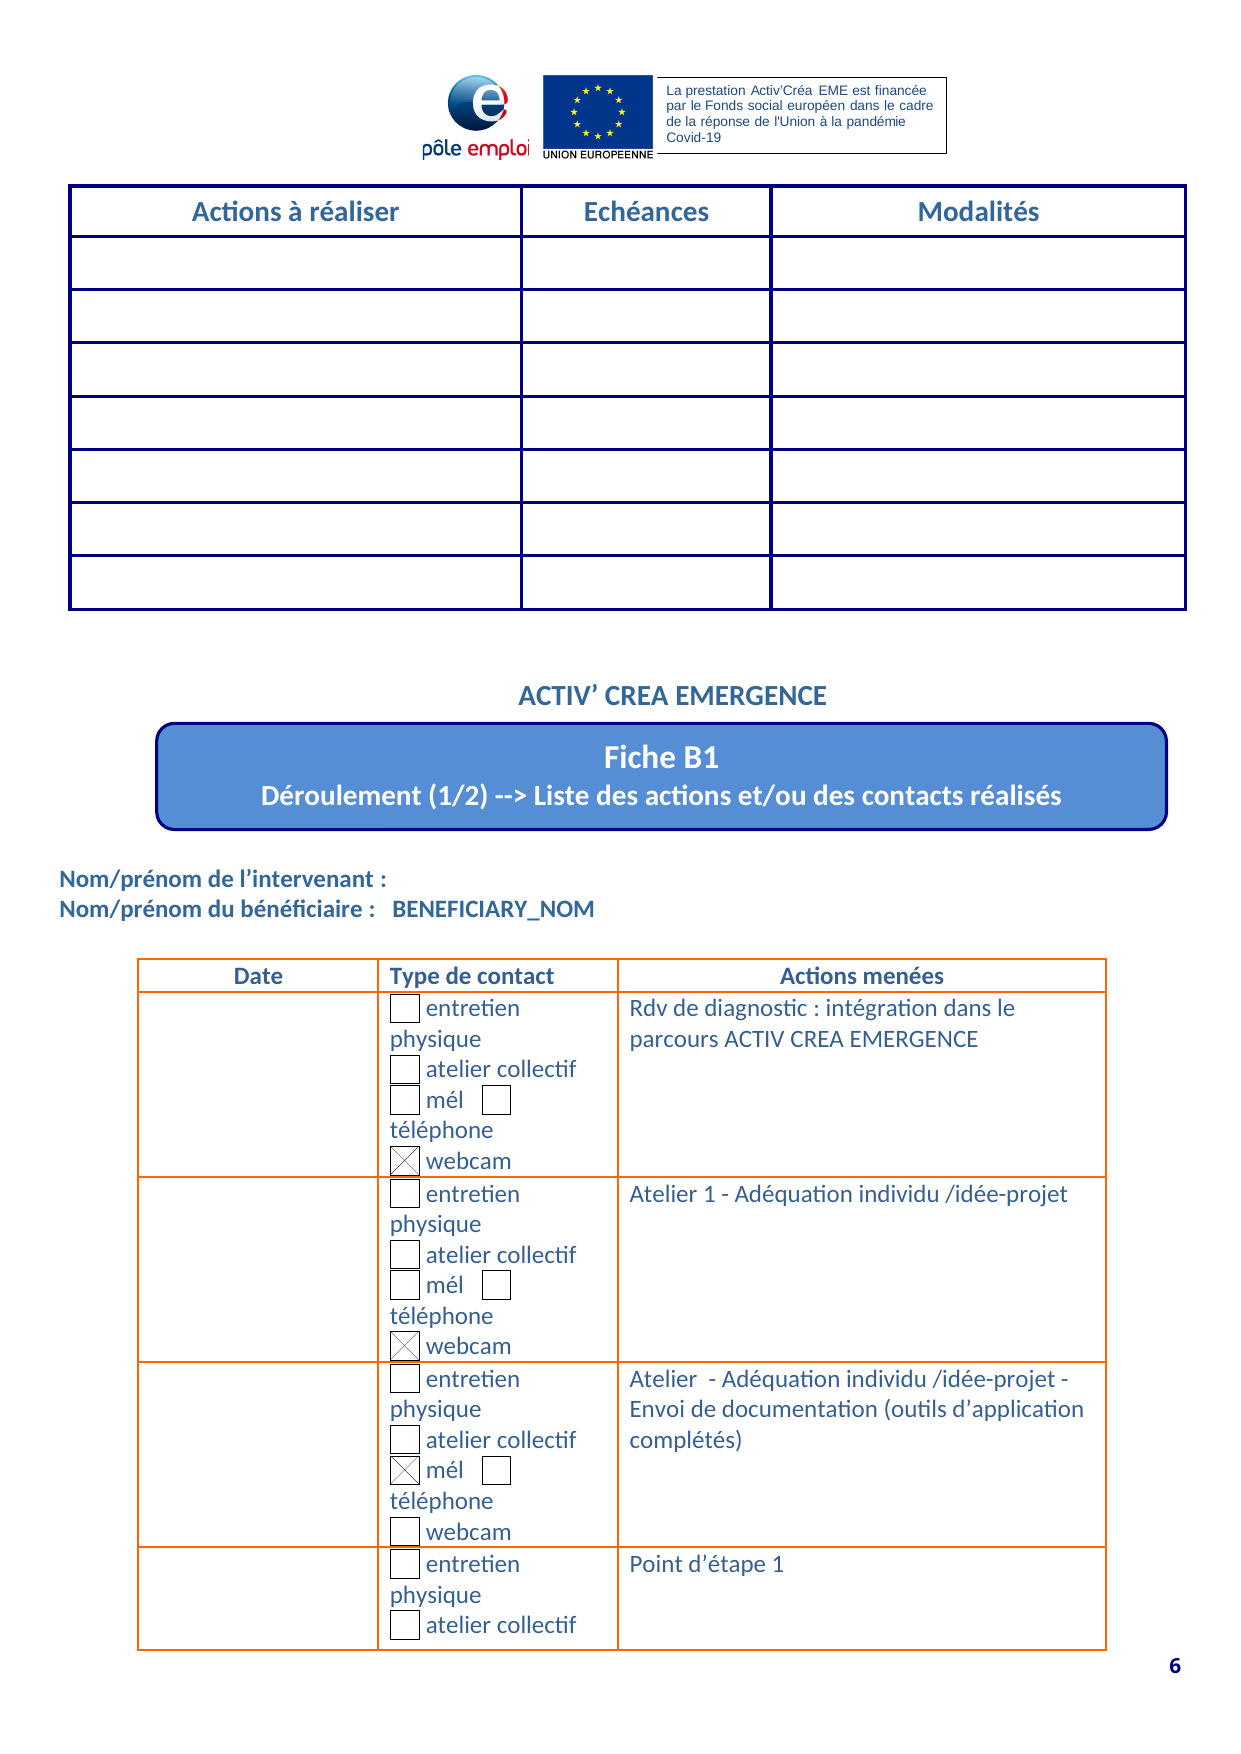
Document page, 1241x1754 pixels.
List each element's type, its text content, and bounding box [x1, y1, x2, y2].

table_cell [773, 557, 1184, 607]
table_cell [523, 238, 769, 288]
table_cell entretien physique atelier collectif mél téléphone webcam [379, 1178, 617, 1361]
table_header Date [139, 960, 377, 991]
table_cell [139, 1178, 377, 1361]
table_cell [72, 398, 520, 448]
table_cell [523, 291, 769, 341]
table_cell [72, 291, 520, 341]
table_cell [72, 504, 520, 554]
picture [422, 75, 529, 160]
table_cell [773, 398, 1184, 448]
table_cell Atelier - Adéquation individu /idée-projet - Envoi de documentation (outils d’application complétés) [619, 1363, 1105, 1546]
picture [541, 73, 654, 160]
table_cell [139, 993, 377, 1176]
table_cell [523, 557, 769, 607]
table_cell [773, 451, 1184, 501]
table_cell [139, 1548, 377, 1649]
table_cell Point d’étape 1 [619, 1548, 1105, 1649]
table_cell [523, 344, 769, 394]
table_cell [773, 504, 1184, 554]
table_cell [773, 344, 1184, 394]
table_header Actions à réaliser [72, 188, 520, 235]
table_cell [72, 344, 520, 394]
table_cell [523, 451, 769, 501]
table_cell [773, 291, 1184, 341]
table_cell [72, 451, 520, 501]
table_header Modalités [773, 188, 1184, 235]
table_cell Atelier 1 - Adéquation individu /idée-projet [619, 1178, 1105, 1361]
table_cell [139, 1363, 377, 1546]
table_cell [523, 504, 769, 554]
table_header Type de contact [379, 960, 617, 991]
table_cell Rdv de diagnostic : intégration dans le parcours ACTIV CREA EMERGENCE [619, 993, 1105, 1176]
text ACTIV’ CREA EMERGENCE [59, 677, 1240, 712]
table_cell [72, 238, 520, 288]
table_cell [773, 238, 1184, 288]
table_cell [523, 398, 769, 448]
table_cell entretien physique atelier collectif mél téléphone webcam [379, 1363, 617, 1546]
table_cell entretien physique atelier collectif mél téléphone webcam [379, 1548, 617, 1649]
text Nom/prénom de l’intervenant : [59, 863, 1179, 893]
table_header Actions menées [619, 960, 1105, 991]
text Nom/prénom du bénéficiaire : BENEFICIARY_NOM [59, 893, 1179, 924]
table_header Echéances [523, 188, 769, 235]
table_cell entretien physique atelier collectif mél téléphone webcam [379, 993, 617, 1176]
table_cell [72, 557, 520, 607]
